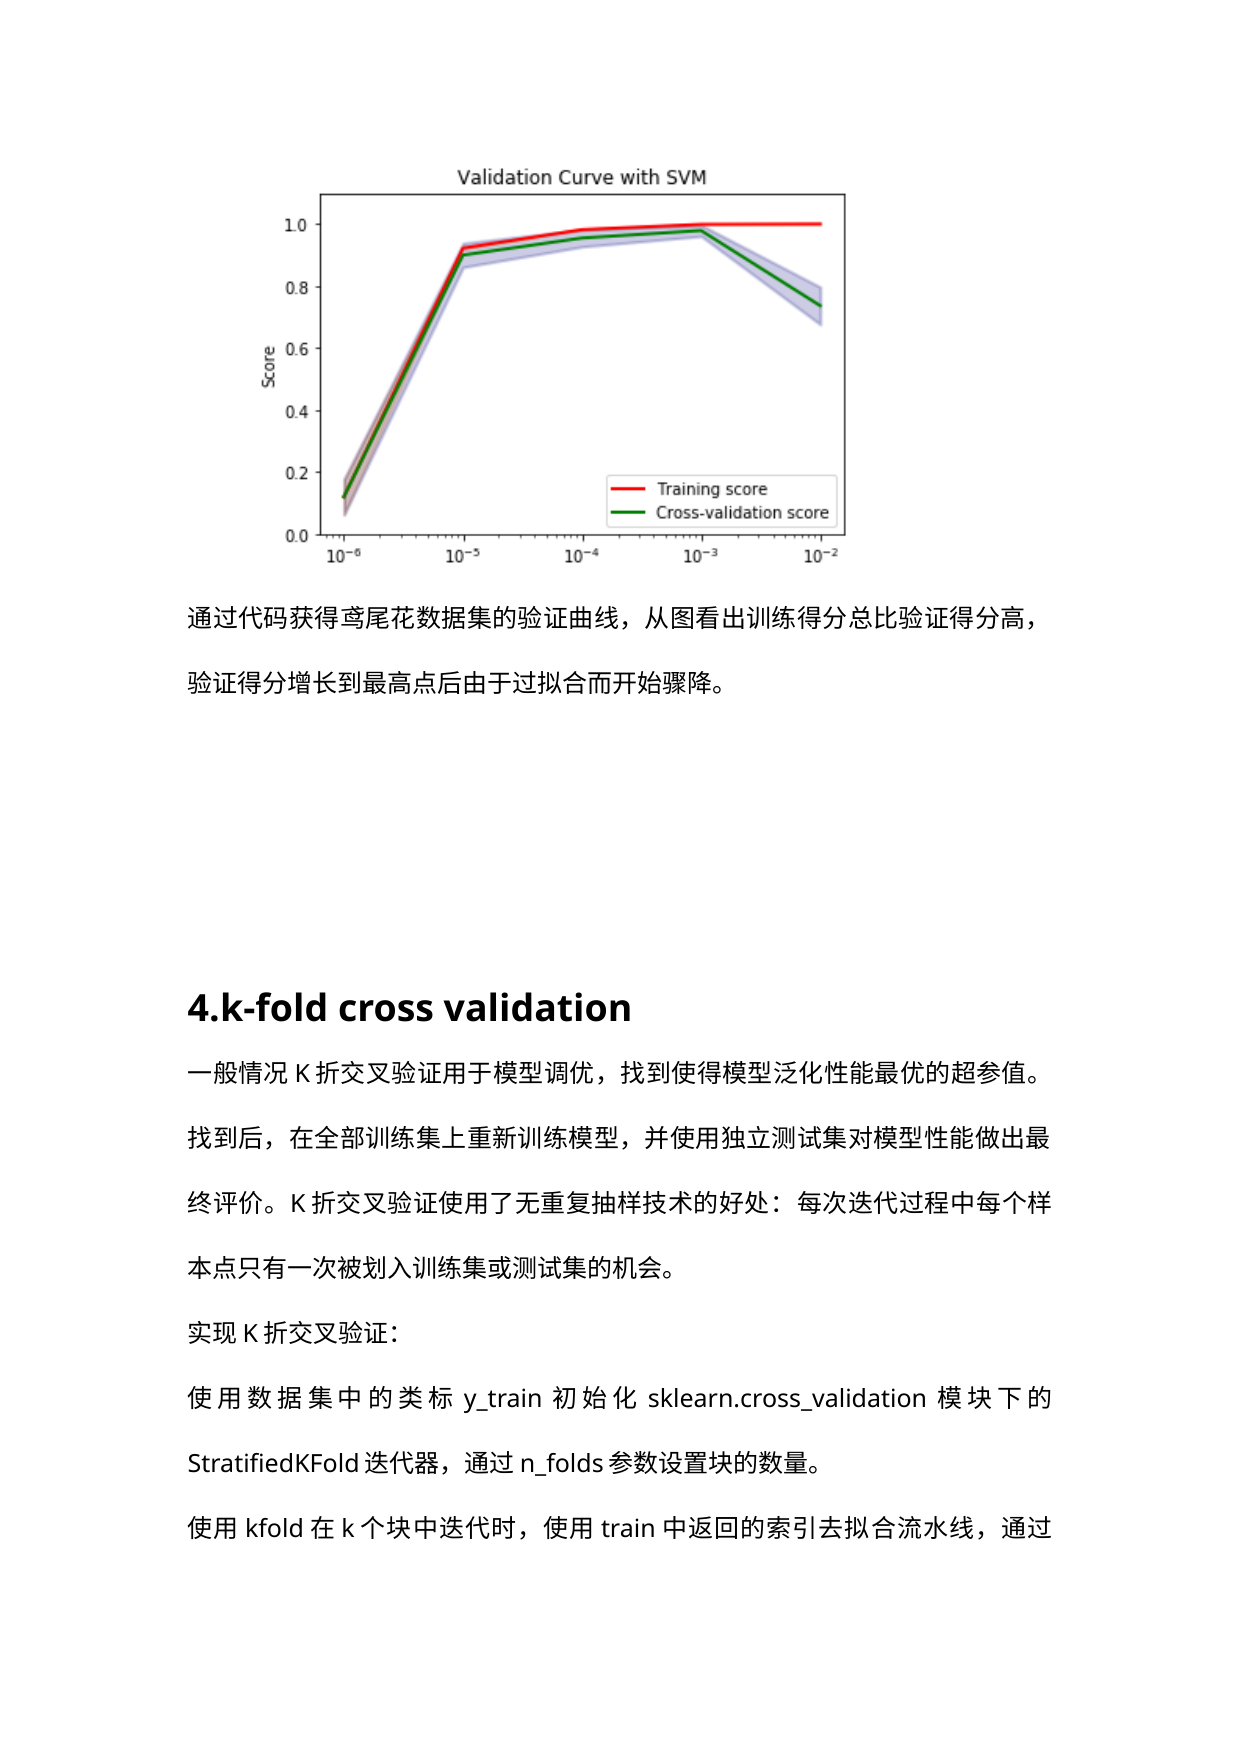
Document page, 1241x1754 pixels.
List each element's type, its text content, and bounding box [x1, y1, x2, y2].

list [187, 1494, 1053, 1559]
picture [187, 162, 1018, 569]
list 通过代码获得鸢尾花数据集的验证曲线，从图看出训练得分总比验证得分高，验证得分增长到最高点后由于过拟合而开始骤降。 [187, 584, 1053, 714]
list k-fold cross validation [187, 974, 1053, 1039]
list 一般情况K折交叉验证用于模型调优，找到使得模型泛化性能最优的超参值。找到后，在全部训练集上重新训练模型，并使用独立测试集对模型性能做出最终评价。K折交叉验证使用了无重复抽样技术的好处：每次迭代过程中每个样本点只有一次被划入训练集或测试集的机会。 [187, 1039, 1053, 1299]
list 实现K折交叉验证： [187, 1299, 1053, 1364]
list 使用数据集中的类标y_train初始化sklearn.cross_validation模块下的StratifiedKFold迭代器，通过n_folds参数设置块的数量。 [187, 1364, 1053, 1494]
